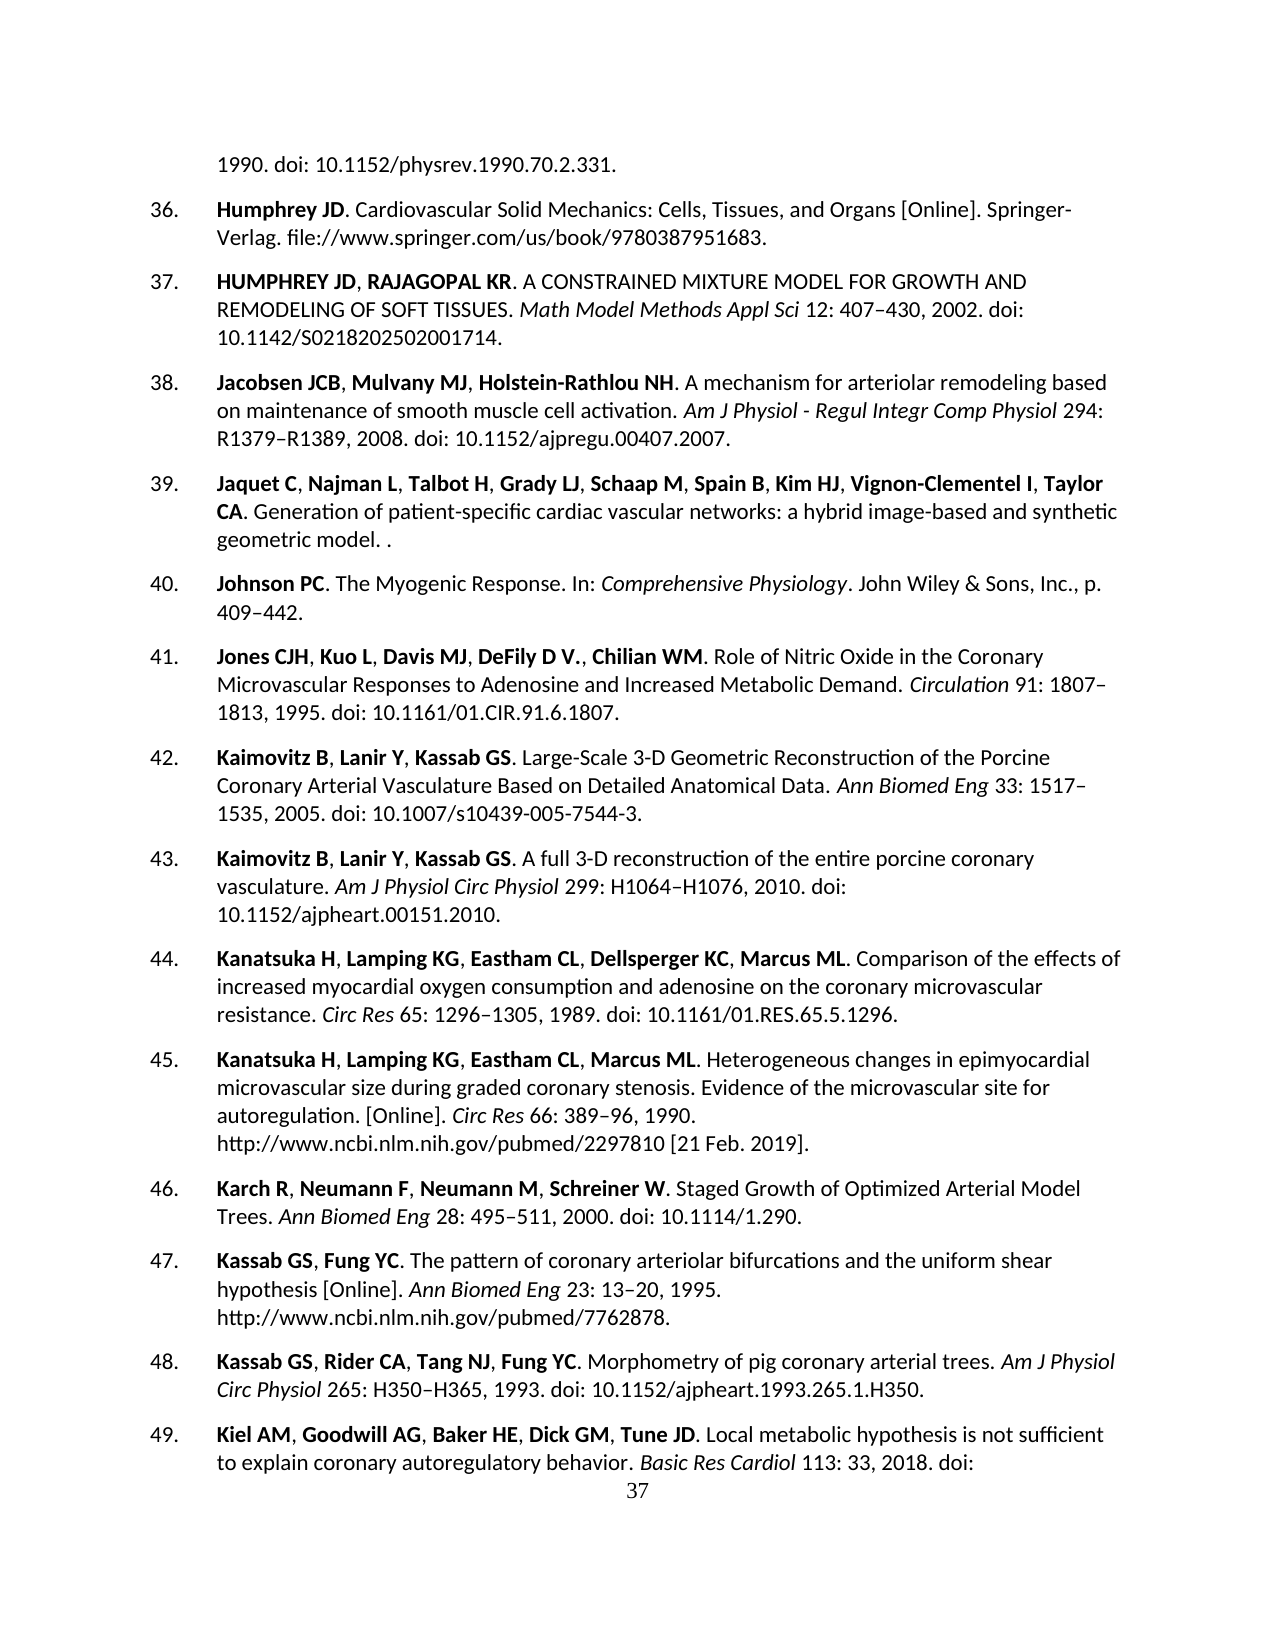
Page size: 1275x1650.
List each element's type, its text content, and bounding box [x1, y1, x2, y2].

text 36. Humphrey JD. Cardiovascular Solid Mechanics: Cells, Tissues, and Organs [Online]. Springer-Verlag. file://www.springer.com/us/book/9780387951683. [150, 195, 1125, 251]
text 46. Karch R, Neumann F, Neumann M, Schreiner W. Staged Growth of Optimized Arterial Model Trees. Ann Biomed Eng 28: 495–511, 2000. doi: 10.1114/1.290. [150, 1174, 1125, 1230]
text 38. Jacobsen JCB, Mulvany MJ, Holstein-Rathlou NH. A mechanism for arteriolar remodeling based on maintenance of smooth muscle cell activation. Am J Physiol - Regul Integr Comp Physiol 294: R1379–R1389, 2008. doi: 10.1152/ajpregu.00407.2007. [150, 368, 1125, 452]
text 47. Kassab GS, Fung YC. The pattern of coronary arteriolar bifurcations and the uniform shear hypothesis [Online]. Ann Biomed Eng 23: 13–20, 1995. http://www.ncbi.nlm.nih.gov/pubmed/7762878. [150, 1247, 1125, 1331]
text 42. Kaimovitz B, Lanir Y, Kassab GS. Large-Scale 3-D Geometric Reconstruction of the Porcine Coronary Arterial Vasculature Based on Detailed Anatomical Data. Ann Biomed Eng 33: 1517–1535, 2005. doi: 10.1007/s10439-005-7544-3. [150, 743, 1125, 827]
text 43. Kaimovitz B, Lanir Y, Kassab GS. A full 3-D reconstruction of the entire porcine coronary vasculature. Am J Physiol Circ Physiol 299: H1064–H1076, 2010. doi: 10.1152/ajpheart.00151.2010. [150, 844, 1125, 928]
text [150, 150, 1125, 178]
text 41. Jones CJH, Kuo L, Davis MJ, DeFily D V., Chilian WM. Role of Nitric Oxide in the Coronary Microvascular Responses to Adenosine and Increased Metabolic Demand. Circulation 91: 1807–1813, 1995. doi: 10.1161/01.CIR.91.6.1807. [150, 642, 1125, 726]
text 37. HUMPHREY JD, RAJAGOPAL KR. A CONSTRAINED MIXTURE MODEL FOR GROWTH AND REMODELING OF SOFT TISSUES. Math Model Methods Appl Sci 12: 407–430, 2002. doi: 10.1142/S0218202502001714. [150, 267, 1125, 351]
text 40. Johnson PC. The Myogenic Response. In: Comprehensive Physiology. John Wiley & Sons, Inc., p. 409–442. [150, 569, 1125, 626]
text 48. Kassab GS, Rider CA, Tang NJ, Fung YC. Morphometry of pig coronary arterial trees. Am J Physiol Circ Physiol 265: H350–H365, 1993. doi: 10.1152/ajpheart.1993.265.1.H350. [150, 1347, 1125, 1403]
text 44. Kanatsuka H, Lamping KG, Eastham CL, Dellsperger KC, Marcus ML. Comparison of the effects of increased myocardial oxygen consumption and adenosine on the coronary microvascular resistance. Circ Res 65: 1296–1305, 1989. doi: 10.1161/01.RES.65.5.1296. [150, 944, 1125, 1028]
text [150, 1420, 1125, 1476]
text 45. Kanatsuka H, Lamping KG, Eastham CL, Marcus ML. Heterogeneous changes in epimyocardial microvascular size during graded coronary stenosis. Evidence of the microvascular site for autoregulation. [Online]. Circ Res 66: 389–96, 1990. http://www.ncbi.nlm.nih.gov/pubmed/2297810 [21 Feb. 2019]. [150, 1045, 1125, 1157]
text 39. Jaquet C, Najman L, Talbot H, Grady LJ, Schaap M, Spain B, Kim HJ, Vignon-Clementel I, Taylor CA. Generation of patient-specific cardiac vascular networks: a hybrid image-based and synthetic geometric model. . [150, 469, 1125, 553]
